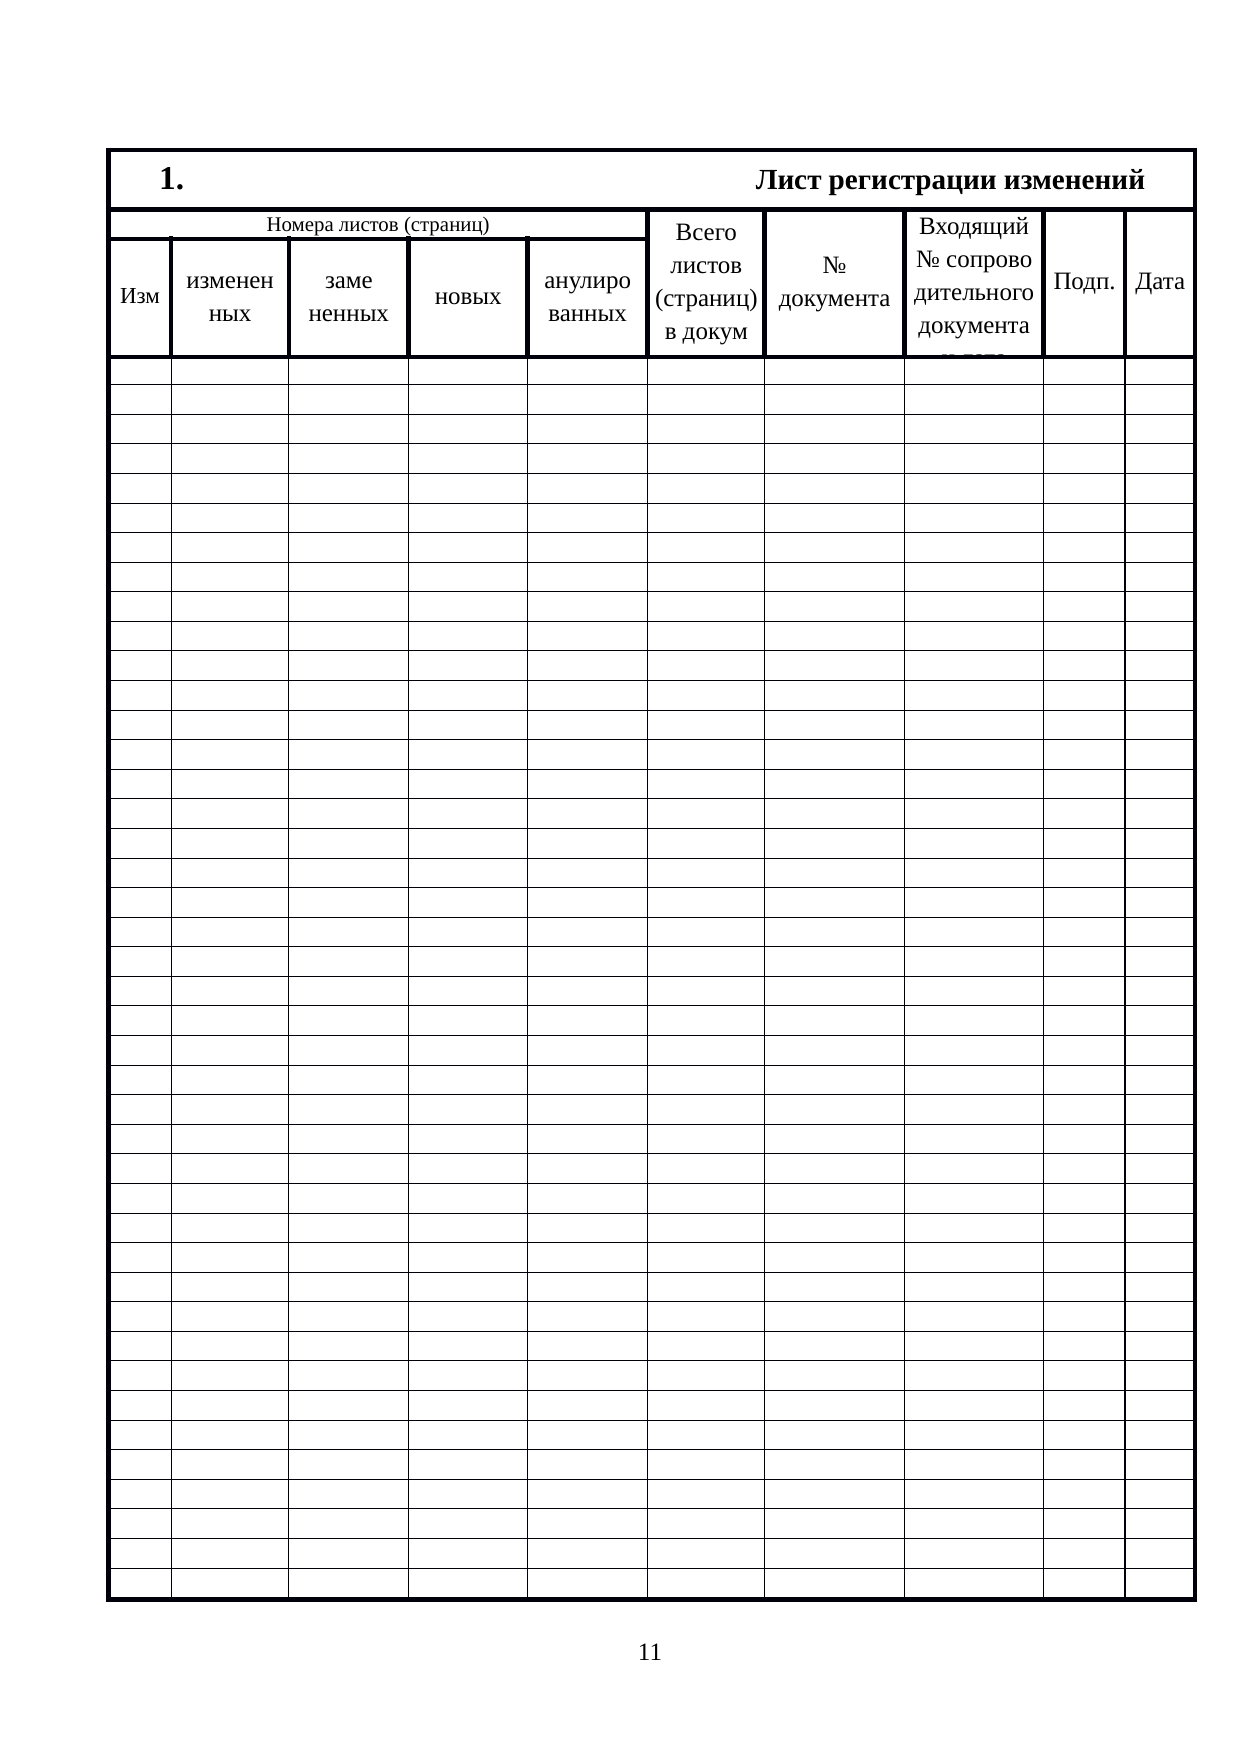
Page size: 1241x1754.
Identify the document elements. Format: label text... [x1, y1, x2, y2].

table_cell [289, 1036, 408, 1064]
table_cell [905, 1154, 1043, 1183]
table_cell [765, 1066, 904, 1094]
table_cell [765, 799, 904, 828]
table_cell [1126, 947, 1193, 976]
table_cell [905, 681, 1043, 709]
table_cell [1044, 592, 1124, 621]
table_cell [1126, 1184, 1193, 1212]
table_cell [765, 385, 904, 414]
table_cell [1044, 1332, 1124, 1360]
table_cell [289, 563, 408, 591]
table_cell [409, 474, 527, 502]
table_cell [528, 563, 647, 591]
table_cell [111, 444, 171, 473]
table_cell [648, 770, 764, 798]
table_cell [111, 1332, 171, 1360]
table_cell [409, 1214, 527, 1242]
table_cell [765, 1302, 904, 1331]
table_cell [765, 977, 904, 1005]
table_cell [172, 1036, 288, 1064]
table_cell [528, 1539, 647, 1567]
table_cell [1044, 711, 1124, 739]
table_cell [905, 474, 1043, 502]
table_cell [905, 1214, 1043, 1242]
table_cell [1044, 1391, 1124, 1419]
table_cell [905, 651, 1043, 680]
table_cell [289, 533, 408, 562]
table_cell [111, 1184, 171, 1212]
table_cell [905, 1539, 1043, 1567]
table_cell [528, 977, 647, 1005]
table_cell [289, 770, 408, 798]
table_cell [172, 1184, 288, 1212]
table_cell [1044, 533, 1124, 562]
table_cell [409, 1243, 527, 1272]
table_cell [111, 829, 171, 857]
table_cell [111, 1569, 171, 1597]
table_cell [528, 1302, 647, 1331]
table_cell [172, 681, 288, 709]
table_cell [1044, 1273, 1124, 1301]
table_cell [289, 444, 408, 473]
table_cell [172, 444, 288, 473]
table_cell Номера листов (страниц) [111, 212, 645, 236]
table_cell [1044, 1509, 1124, 1538]
table_cell [528, 1273, 647, 1301]
table_cell [905, 385, 1043, 414]
table_cell [289, 1095, 408, 1124]
table_cell [1044, 1361, 1124, 1390]
table_cell [765, 1480, 904, 1508]
table_cell [409, 385, 527, 414]
table_cell [765, 444, 904, 473]
table_cell [1044, 444, 1124, 473]
table_cell [172, 504, 288, 532]
table_cell [1044, 359, 1124, 384]
table_cell [905, 1184, 1043, 1212]
table_cell [528, 533, 647, 562]
table_cell [1044, 1243, 1124, 1272]
table_cell [172, 1391, 288, 1419]
table_cell Подп. [1046, 212, 1123, 354]
table_cell [765, 474, 904, 502]
table_cell [905, 444, 1043, 473]
table_cell [765, 1539, 904, 1567]
table_cell [111, 622, 171, 650]
table_cell [765, 711, 904, 739]
table_cell [528, 1569, 647, 1597]
table_cell [1044, 1066, 1124, 1094]
table_cell [1126, 1509, 1193, 1538]
table_cell [172, 1006, 288, 1035]
table_cell [111, 1273, 171, 1301]
table_cell [648, 444, 764, 473]
table_cell [111, 1214, 171, 1242]
table_cell [765, 533, 904, 562]
table_cell [172, 1480, 288, 1508]
table_cell [1044, 1125, 1124, 1153]
table_cell [172, 888, 288, 917]
table_cell [172, 829, 288, 857]
table_cell [528, 681, 647, 709]
table_cell [1126, 504, 1193, 532]
table_cell [765, 859, 904, 887]
table_cell [648, 563, 764, 591]
table_cell [1126, 415, 1193, 443]
table_cell [1126, 1332, 1193, 1360]
table_cell [172, 1421, 288, 1449]
table_cell [111, 1066, 171, 1094]
table_cell [409, 651, 527, 680]
table_cell [648, 888, 764, 917]
table_cell [1044, 563, 1124, 591]
table_cell [905, 1302, 1043, 1331]
table_cell [1044, 651, 1124, 680]
table_cell [111, 1154, 171, 1183]
table_cell [905, 533, 1043, 562]
table_cell [1044, 1302, 1124, 1331]
table_cell [905, 1066, 1043, 1094]
table_cell [648, 1273, 764, 1301]
table_cell [1044, 504, 1124, 532]
table_cell [111, 1450, 171, 1479]
table_cell [1126, 1154, 1193, 1183]
table_cell [409, 1569, 527, 1597]
table_cell [528, 622, 647, 650]
table_cell [648, 918, 764, 946]
table_cell [409, 1421, 527, 1449]
table_cell Дата [1127, 212, 1193, 354]
table_cell [289, 888, 408, 917]
table_cell [528, 359, 647, 384]
table_cell [648, 1480, 764, 1508]
table_cell [1126, 1421, 1193, 1449]
table_cell [409, 504, 527, 532]
table_cell [905, 1036, 1043, 1064]
table_cell [1126, 1125, 1193, 1153]
table_cell [111, 592, 171, 621]
table_cell [765, 563, 904, 591]
table_cell [409, 1036, 527, 1064]
table_cell [111, 711, 171, 739]
table_cell [528, 1332, 647, 1360]
table_cell [765, 1184, 904, 1212]
table_cell [905, 859, 1043, 887]
table_cell [648, 1450, 764, 1479]
table_cell [648, 947, 764, 976]
table_cell [409, 1332, 527, 1360]
table_cell [111, 1391, 171, 1419]
table_cell [1126, 1480, 1193, 1508]
table_cell [409, 1391, 527, 1419]
table_cell [289, 1006, 408, 1035]
table_cell [648, 1154, 764, 1183]
table_cell [765, 681, 904, 709]
table_cell [1126, 1569, 1193, 1597]
table_cell [1126, 533, 1193, 562]
table_cell [648, 740, 764, 769]
table_cell [648, 622, 764, 650]
table_cell [1126, 385, 1193, 414]
table_cell [1044, 770, 1124, 798]
table_cell [289, 799, 408, 828]
table_cell [1126, 444, 1193, 473]
table_cell [172, 1302, 288, 1331]
table_cell [289, 1332, 408, 1360]
table_cell [289, 1273, 408, 1301]
table_cell [409, 563, 527, 591]
table_cell [905, 1421, 1043, 1449]
table_cell [1126, 1066, 1193, 1094]
table_cell [528, 1154, 647, 1183]
table_cell [528, 1066, 647, 1094]
table_cell [1126, 770, 1193, 798]
table_cell [1126, 711, 1193, 739]
table_cell анулиро ванных [530, 241, 645, 354]
table_cell [905, 1391, 1043, 1419]
table_cell [648, 359, 764, 384]
table_cell [172, 533, 288, 562]
table_cell [289, 415, 408, 443]
table_cell [111, 651, 171, 680]
table_cell [648, 681, 764, 709]
table_cell [765, 1154, 904, 1183]
table_cell [765, 740, 904, 769]
table_cell [1126, 1036, 1193, 1064]
table_cell [1044, 1421, 1124, 1449]
table_cell [765, 1361, 904, 1390]
table_cell [289, 359, 408, 384]
table_cell [905, 711, 1043, 739]
table_cell [648, 504, 764, 532]
table_cell [289, 977, 408, 1005]
table_cell [111, 359, 171, 384]
table_cell [409, 415, 527, 443]
table_cell [409, 1539, 527, 1567]
table_cell [1126, 799, 1193, 828]
table_cell [648, 1184, 764, 1212]
table_cell [409, 1066, 527, 1094]
table_cell [1044, 474, 1124, 502]
table_cell [905, 504, 1043, 532]
table_cell [409, 859, 527, 887]
table_cell [528, 829, 647, 857]
table_cell [765, 1509, 904, 1538]
table_cell [528, 1243, 647, 1272]
table_cell [765, 1214, 904, 1242]
table_cell [289, 1391, 408, 1419]
table_cell [528, 1361, 647, 1390]
table_cell [409, 592, 527, 621]
table_cell [528, 1450, 647, 1479]
table_cell [111, 474, 171, 502]
table_cell [765, 1273, 904, 1301]
table_cell [289, 859, 408, 887]
table_cell [1044, 622, 1124, 650]
table_cell [1126, 829, 1193, 857]
table_cell Входящий № сопрово дительного документа и дата [907, 212, 1041, 354]
table_cell [528, 444, 647, 473]
table_cell [409, 829, 527, 857]
table_cell [289, 1421, 408, 1449]
table_cell [528, 1480, 647, 1508]
table_cell [765, 947, 904, 976]
table_cell [1044, 1154, 1124, 1183]
table_cell [1126, 1006, 1193, 1035]
table_cell [1126, 1391, 1193, 1419]
table_cell [289, 592, 408, 621]
table_cell [111, 1095, 171, 1124]
table_cell [1044, 681, 1124, 709]
table_cell [648, 1539, 764, 1567]
table_cell [905, 799, 1043, 828]
table_cell [289, 829, 408, 857]
table_cell [111, 415, 171, 443]
table_cell [905, 740, 1043, 769]
table_cell [172, 1066, 288, 1094]
table_cell [409, 888, 527, 917]
table_cell [111, 947, 171, 976]
table_cell [409, 1273, 527, 1301]
table_cell [648, 474, 764, 502]
table_cell [1126, 888, 1193, 917]
table_cell [172, 1509, 288, 1538]
table_cell [648, 651, 764, 680]
table_cell [528, 1184, 647, 1212]
table_cell [409, 1154, 527, 1183]
table_cell [1126, 1273, 1193, 1301]
table_cell [648, 977, 764, 1005]
table_cell [648, 592, 764, 621]
table_cell [1044, 859, 1124, 887]
table_cell [528, 385, 647, 414]
table_cell [528, 1214, 647, 1242]
table_header Лист регистрации изменений [111, 152, 1193, 207]
table_cell [1044, 415, 1124, 443]
table_cell [409, 444, 527, 473]
table_cell [1044, 947, 1124, 976]
table_cell [528, 1006, 647, 1035]
table_cell [111, 740, 171, 769]
table_cell [905, 1095, 1043, 1124]
table_cell [905, 592, 1043, 621]
table_cell [409, 711, 527, 739]
table_cell [289, 1539, 408, 1567]
table_cell [528, 1421, 647, 1449]
table_cell [172, 740, 288, 769]
table_cell [172, 1243, 288, 1272]
table_cell [409, 918, 527, 946]
table_cell [528, 888, 647, 917]
table_cell [172, 1569, 288, 1597]
table_cell [111, 1421, 171, 1449]
table_cell [528, 504, 647, 532]
table_cell [648, 1125, 764, 1153]
table_cell [409, 681, 527, 709]
table_cell [765, 1095, 904, 1124]
table_cell [765, 651, 904, 680]
table_cell [765, 1332, 904, 1360]
table_cell [1044, 1095, 1124, 1124]
table_cell [111, 888, 171, 917]
table_cell [172, 711, 288, 739]
table_cell [289, 1125, 408, 1153]
table_cell [905, 1509, 1043, 1538]
table_cell [1044, 799, 1124, 828]
table_cell [648, 1332, 764, 1360]
table_cell [289, 711, 408, 739]
table_cell [172, 1214, 288, 1242]
table_cell [1044, 1036, 1124, 1064]
table_cell [765, 359, 904, 384]
table_cell [172, 1273, 288, 1301]
table_cell [111, 385, 171, 414]
table_cell заме ненных [291, 241, 406, 354]
table_cell [528, 740, 647, 769]
table_cell [1126, 1302, 1193, 1331]
table_cell [111, 533, 171, 562]
table_cell [172, 1332, 288, 1360]
table_cell [1126, 474, 1193, 502]
table_cell [528, 415, 647, 443]
table_cell [1126, 918, 1193, 946]
table_cell [648, 415, 764, 443]
table_cell [905, 359, 1043, 384]
table_cell [648, 385, 764, 414]
table_cell [905, 1006, 1043, 1035]
table_cell [111, 504, 171, 532]
table_cell [111, 1539, 171, 1567]
table_cell [409, 1509, 527, 1538]
table_cell [905, 563, 1043, 591]
table_cell [905, 622, 1043, 650]
table_cell [1126, 622, 1193, 650]
table_cell [528, 1036, 647, 1064]
table_cell [172, 947, 288, 976]
table_cell [905, 415, 1043, 443]
table_cell [172, 799, 288, 828]
table_cell [111, 977, 171, 1005]
table_cell [409, 622, 527, 650]
table_cell [289, 1243, 408, 1272]
table_cell [905, 888, 1043, 917]
table_cell [765, 1569, 904, 1597]
table_cell [172, 651, 288, 680]
table_cell [648, 859, 764, 887]
table_cell [1044, 385, 1124, 414]
table_cell [528, 770, 647, 798]
table_cell [905, 1125, 1043, 1153]
table_cell [289, 651, 408, 680]
table_cell [765, 622, 904, 650]
table_cell [172, 1125, 288, 1153]
table_cell [528, 1095, 647, 1124]
table_cell [905, 1243, 1043, 1272]
table_cell [528, 1391, 647, 1419]
table_cell [648, 799, 764, 828]
table_cell [111, 1361, 171, 1390]
table_cell [765, 1006, 904, 1035]
table_cell [409, 770, 527, 798]
table_cell [905, 947, 1043, 976]
table_cell [1044, 1184, 1124, 1212]
table_cell [409, 359, 527, 384]
table_cell [111, 918, 171, 946]
table_cell [1044, 1214, 1124, 1242]
table_cell [765, 829, 904, 857]
table_cell [409, 533, 527, 562]
table_cell [409, 1450, 527, 1479]
table_cell новых [411, 241, 525, 354]
table_cell [765, 770, 904, 798]
table_cell [1044, 1569, 1124, 1597]
table_cell [905, 1361, 1043, 1390]
table_cell [111, 1006, 171, 1035]
table_cell [111, 1509, 171, 1538]
table_cell [111, 859, 171, 887]
table_cell [1126, 1361, 1193, 1390]
table_cell [905, 918, 1043, 946]
table_cell [528, 474, 647, 502]
table_cell [111, 1036, 171, 1064]
table_cell [409, 947, 527, 976]
table_cell [289, 681, 408, 709]
table_cell [289, 1066, 408, 1094]
table_cell [1044, 1006, 1124, 1035]
table_cell [905, 1332, 1043, 1360]
table_cell [1126, 859, 1193, 887]
table_cell [172, 1539, 288, 1567]
table_cell [648, 1036, 764, 1064]
table_cell [1044, 888, 1124, 917]
table_cell [528, 918, 647, 946]
table_cell [289, 918, 408, 946]
table_cell [528, 947, 647, 976]
table_cell [289, 1450, 408, 1479]
table_cell [289, 740, 408, 769]
table_cell [289, 947, 408, 976]
table_cell [172, 1450, 288, 1479]
table_cell изменен ных [173, 241, 287, 354]
table_cell [648, 1569, 764, 1597]
table_cell [528, 1509, 647, 1538]
table_cell [765, 1125, 904, 1153]
table_cell [648, 1391, 764, 1419]
table_cell [172, 385, 288, 414]
table_cell [765, 504, 904, 532]
table_cell [648, 1421, 764, 1449]
table_cell [172, 859, 288, 887]
table_cell [172, 474, 288, 502]
table_cell [409, 740, 527, 769]
table_cell [528, 592, 647, 621]
table_cell [765, 592, 904, 621]
table_cell [409, 1361, 527, 1390]
table_cell [172, 592, 288, 621]
table_cell [765, 888, 904, 917]
table_cell [111, 563, 171, 591]
table_cell [111, 1302, 171, 1331]
table_cell [905, 977, 1043, 1005]
table_cell [1126, 681, 1193, 709]
table_cell [648, 533, 764, 562]
table_cell [765, 1421, 904, 1449]
table_cell [648, 1214, 764, 1242]
table_cell [289, 1361, 408, 1390]
table_cell [905, 1480, 1043, 1508]
table_cell [289, 1214, 408, 1242]
table_cell [409, 1095, 527, 1124]
table_cell [905, 1569, 1043, 1597]
table_cell [172, 1154, 288, 1183]
table_cell [765, 1243, 904, 1272]
table_cell [648, 1509, 764, 1538]
table_cell [648, 1302, 764, 1331]
table_cell [528, 1125, 647, 1153]
table_cell [648, 1243, 764, 1272]
table_cell [289, 1302, 408, 1331]
table_cell [648, 1006, 764, 1035]
table_cell [409, 1480, 527, 1508]
table_cell [905, 829, 1043, 857]
table_cell [111, 799, 171, 828]
table_cell [1044, 1480, 1124, 1508]
table_cell [1126, 1095, 1193, 1124]
table_cell № документа [767, 212, 902, 354]
table_cell [905, 770, 1043, 798]
table_cell [528, 651, 647, 680]
table_cell [648, 1361, 764, 1390]
table_cell [765, 1450, 904, 1479]
table_cell [1044, 829, 1124, 857]
table_cell [409, 977, 527, 1005]
table_cell [905, 1273, 1043, 1301]
table_cell [172, 415, 288, 443]
table_cell [409, 1125, 527, 1153]
table_cell [1126, 563, 1193, 591]
table_cell [289, 1509, 408, 1538]
table_cell [528, 711, 647, 739]
table_cell Изм [111, 241, 169, 354]
table_cell [172, 563, 288, 591]
table_cell [1126, 977, 1193, 1005]
table_cell [1126, 740, 1193, 769]
table_cell [409, 1184, 527, 1212]
table_cell [289, 622, 408, 650]
table_cell [1126, 1243, 1193, 1272]
table_cell [172, 918, 288, 946]
table_cell [1126, 592, 1193, 621]
table_cell [289, 1569, 408, 1597]
table_cell [289, 1480, 408, 1508]
table_cell [172, 770, 288, 798]
table_cell [1044, 740, 1124, 769]
table_cell [409, 1302, 527, 1331]
table_cell [289, 504, 408, 532]
table_cell [409, 799, 527, 828]
table_cell [111, 770, 171, 798]
table_cell [528, 799, 647, 828]
table_cell [111, 1125, 171, 1153]
table_cell [289, 1184, 408, 1212]
table_cell [172, 1095, 288, 1124]
table_cell [648, 1066, 764, 1094]
table_cell [289, 1154, 408, 1183]
table_cell [289, 385, 408, 414]
table_cell [765, 415, 904, 443]
table_cell [172, 977, 288, 1005]
table_cell [648, 829, 764, 857]
table_cell [765, 1391, 904, 1419]
table_cell [289, 474, 408, 502]
table_cell [1044, 1450, 1124, 1479]
table_cell [765, 1036, 904, 1064]
table_cell [111, 681, 171, 709]
table_cell Всего листов (страниц) в докум [650, 212, 762, 354]
table_cell [1126, 1450, 1193, 1479]
table_cell [1126, 1539, 1193, 1567]
table_cell [905, 1450, 1043, 1479]
table_cell [409, 1006, 527, 1035]
table_cell [1126, 359, 1193, 384]
table_cell [1126, 1214, 1193, 1242]
table_cell [172, 1361, 288, 1390]
table_cell [1044, 977, 1124, 1005]
table_cell [1044, 918, 1124, 946]
table_cell [765, 918, 904, 946]
table_cell [172, 622, 288, 650]
table_cell [1044, 1539, 1124, 1567]
table_cell [528, 859, 647, 887]
table_cell [111, 1243, 171, 1272]
table_cell [648, 1095, 764, 1124]
table_cell [111, 1480, 171, 1508]
table_cell [648, 711, 764, 739]
table_cell [1126, 651, 1193, 680]
table_cell [172, 359, 288, 384]
